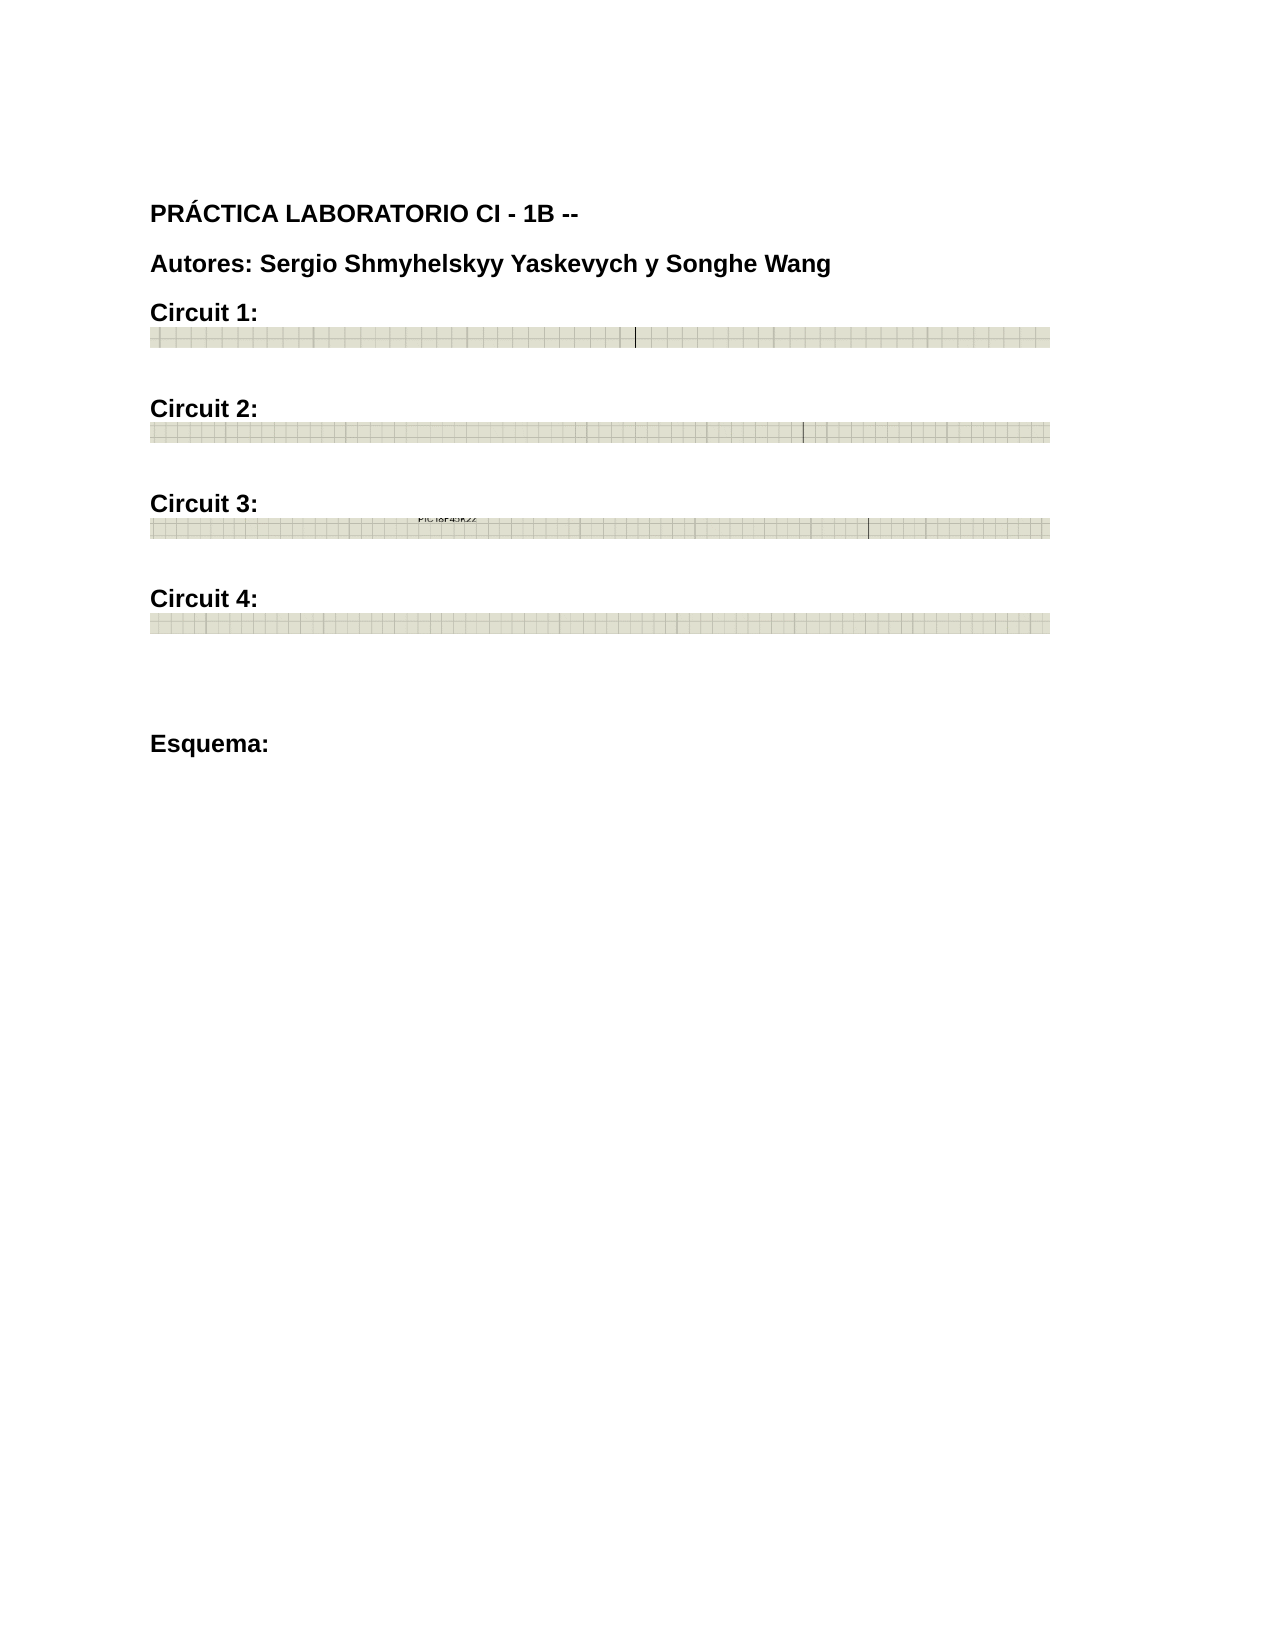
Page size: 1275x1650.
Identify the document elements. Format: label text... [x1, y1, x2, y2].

text Autores: Sergio Shmyhelskyy Yaskevych y Songhe Wang [150, 249, 1125, 278]
text Circuit 1: [150, 299, 1125, 327]
text Circuit 3: [150, 489, 1125, 518]
text Esquema: [150, 730, 1125, 759]
text PRÁCTICA LABORATORIO CI - 1B -- [150, 199, 1125, 228]
text Circuit 2: [150, 394, 1125, 423]
text Circuit 4: [150, 585, 1125, 614]
